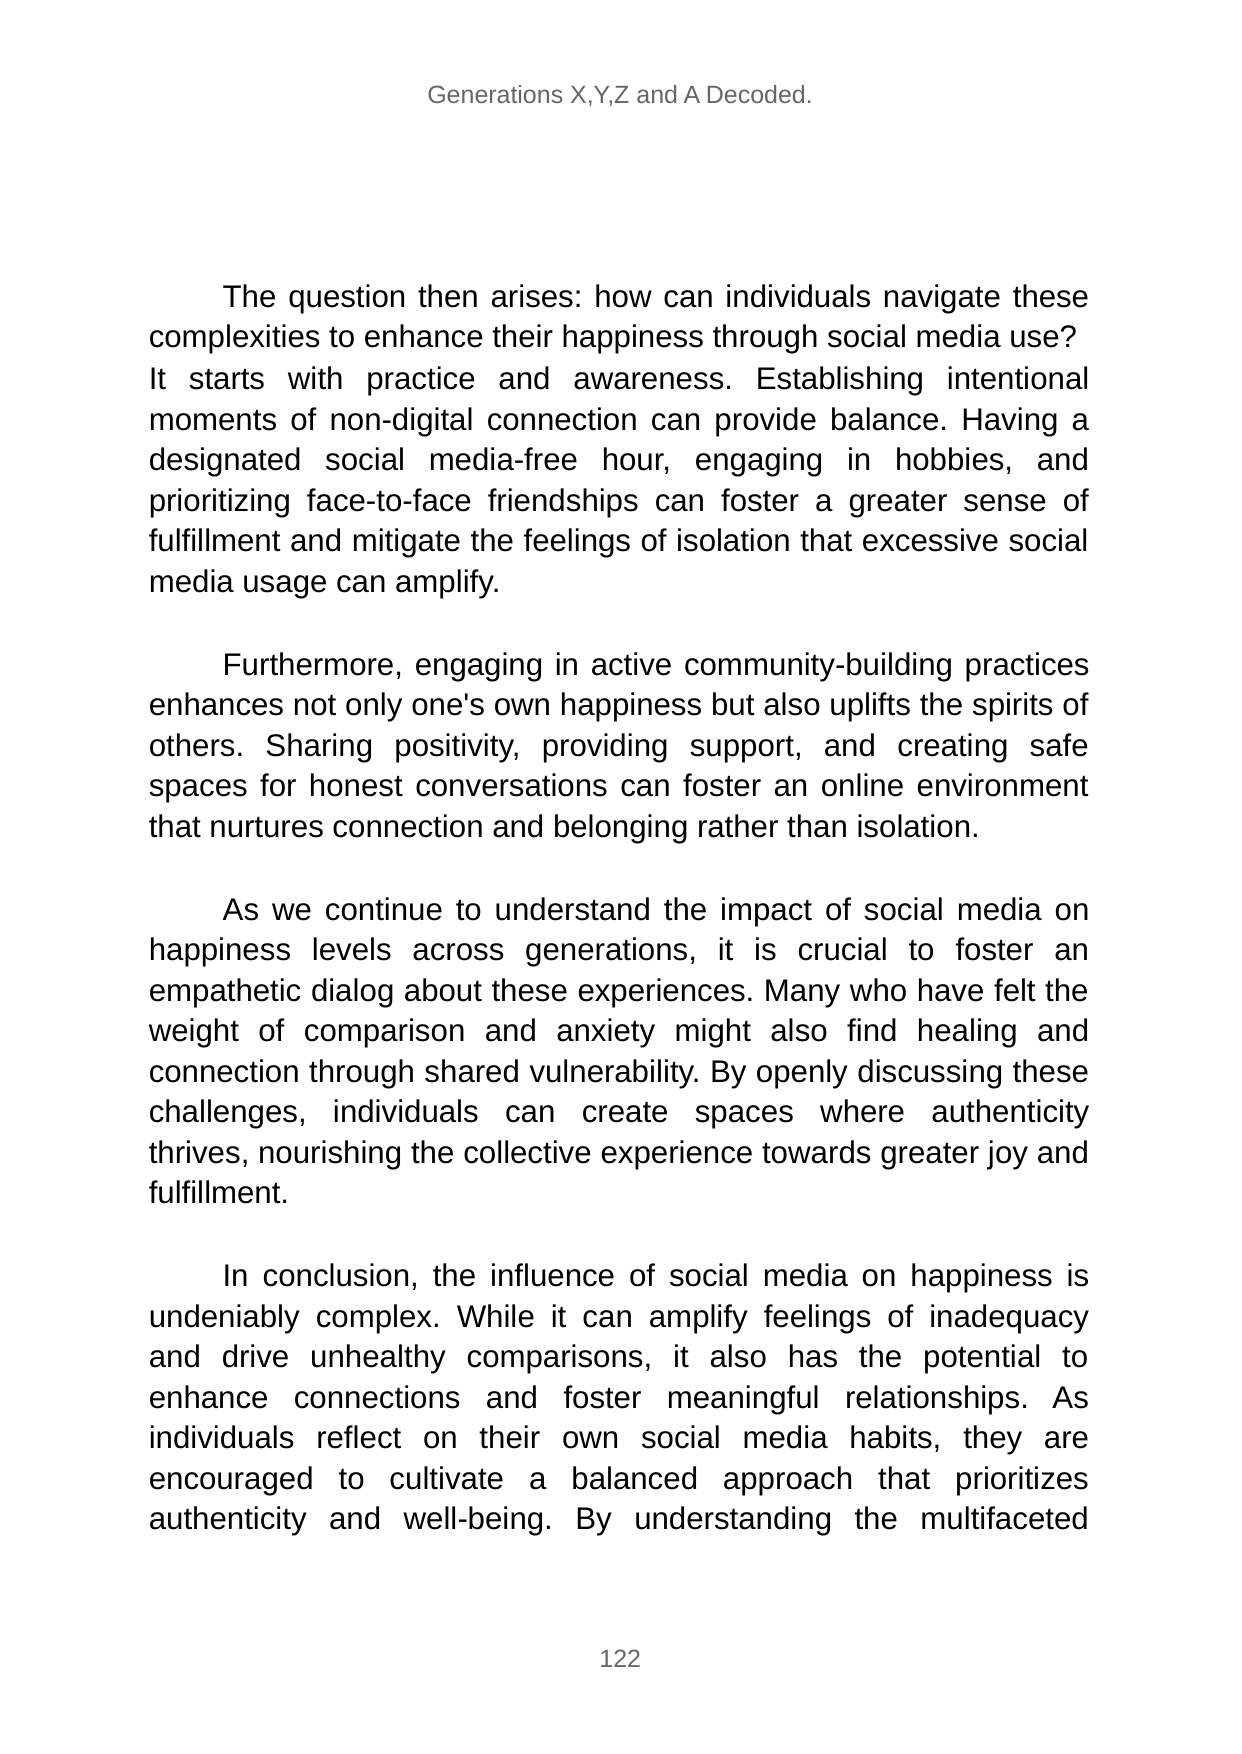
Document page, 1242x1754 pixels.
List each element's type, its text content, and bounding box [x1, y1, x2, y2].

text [148, 1257, 1090, 1536]
text Furthermore, engaging in active community-building practices enhances not only one's own happiness but also uplifts the spirits of others. Sharing positivity, providing support, and creating safe spaces for honest conversations can foster an online environment that nurtures connection and belonging rather than isolation. [148, 646, 1090, 843]
text The question then arises: how can individuals navigate these complexities to enhance their happiness through social media use? [148, 278, 1090, 354]
text It starts with practice and awareness. Establishing intentional moments of non-digital connection can provide balance. Having a designated social media-free hour, engaging in hobbies, and prioritizing face-to-face friendships can foster a greater sense of fulfillment and mitigate the feelings of isolation that excessive social media usage can amplify. [148, 360, 1090, 598]
text As we continue to understand the impact of social media on happiness levels across generations, it is crucial to foster an empathetic dialog about these experiences. Many who have felt the weight of comparison and anxiety might also find healing and connection through shared vulnerability. By openly discussing these challenges, individuals can create spaces where authenticity thrives, nourishing the collective experience towards greater joy and fulfillment. [148, 891, 1090, 1210]
